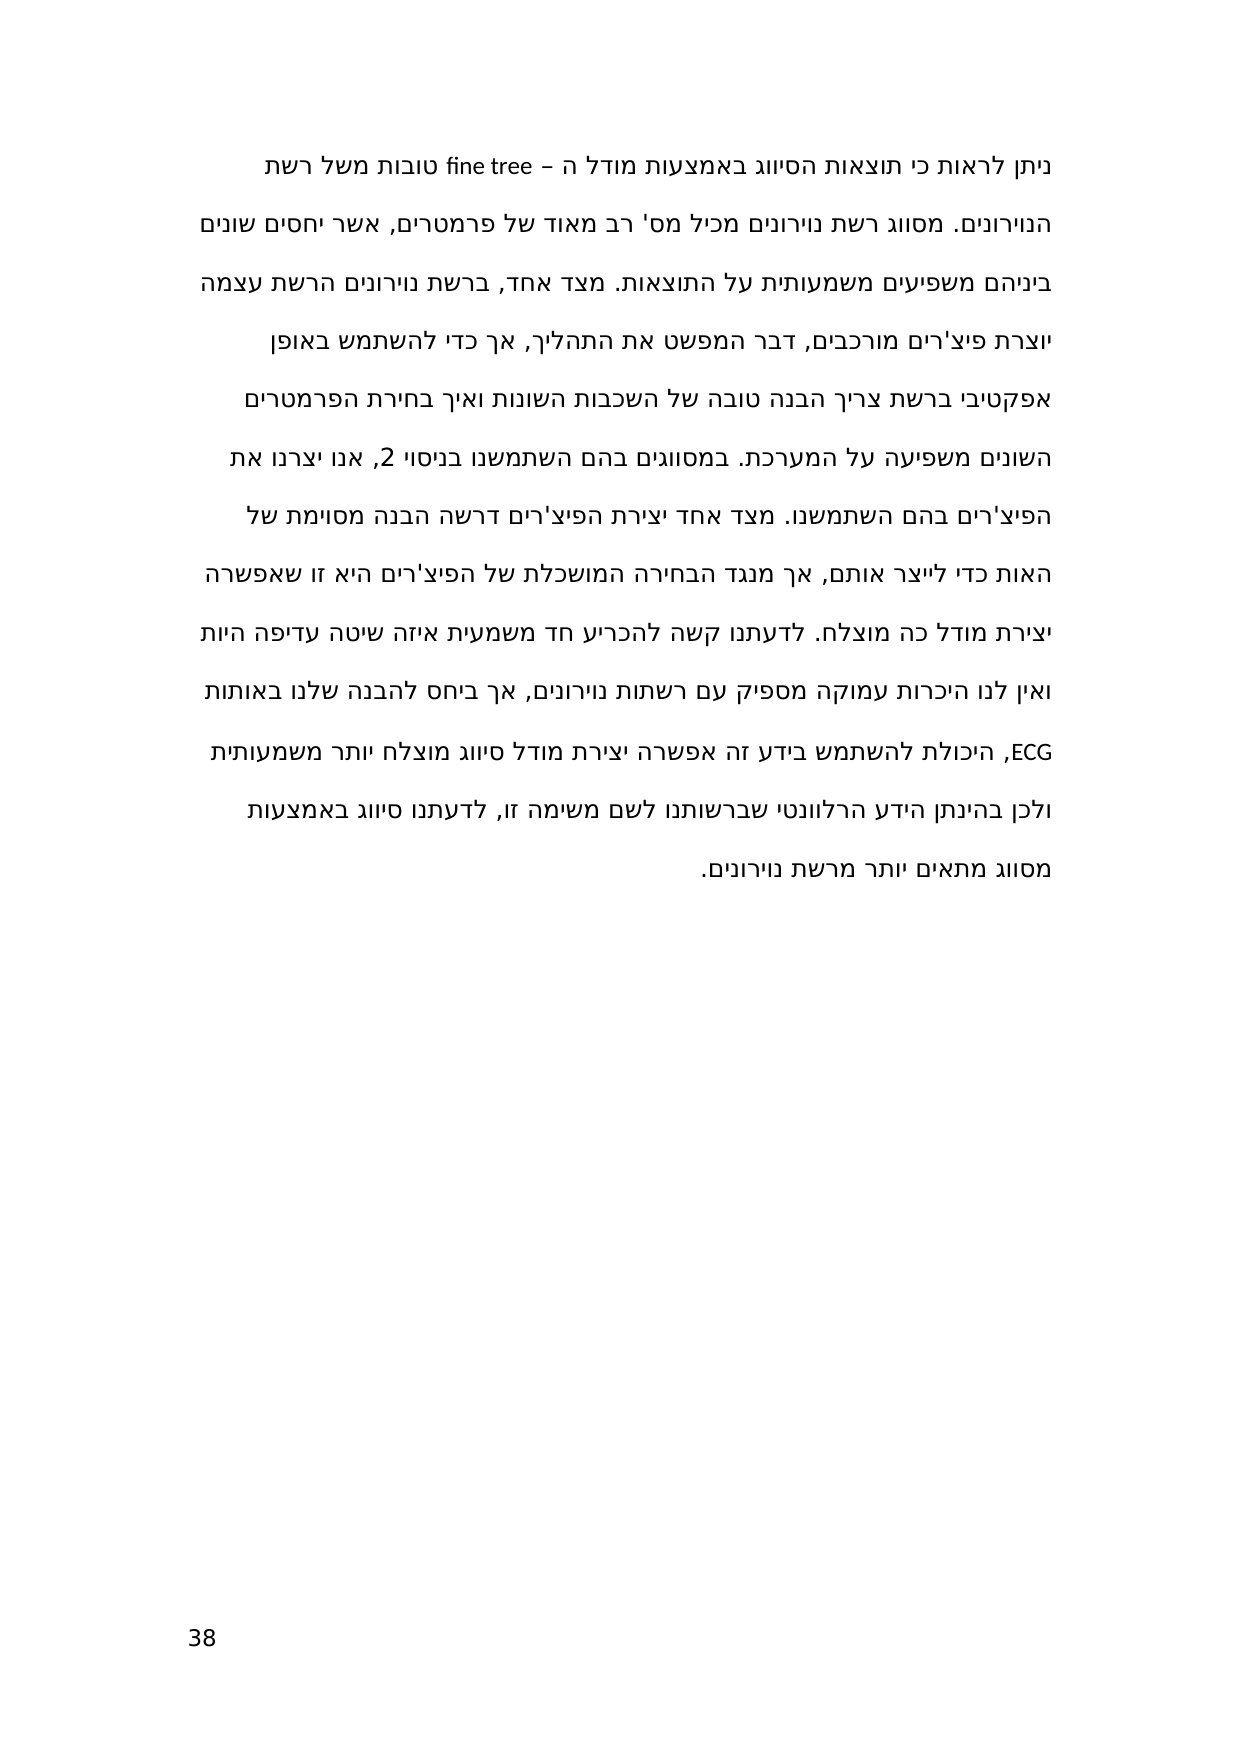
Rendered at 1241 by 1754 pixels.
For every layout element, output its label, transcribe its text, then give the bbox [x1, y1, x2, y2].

text ניתן לראות כי תוצאות הסיווג באמצעות מודל ה – fine tree טובות משל רשת הנוירונים. מסווג רשת נוירונים מכיל מס' רב מאוד של פרמטרים, אשר יחסים שונים ביניהם משפיעים משמעותית על התוצאות. מצד אחד, ברשת נוירונים הרשת עצמה יוצרת פיצ'רים מורכבים, דבר המפשט את התהליך, אך כדי להשתמש באופן אפקטיבי ברשת צריך הבנה טובה של השכבות השונות ואיך בחירת הפרמטרים השונים משפיעה על המערכת. במסווגים בהם השתמשנו בניסוי 2, אנו יצרנו את הפיצ'רים בהם השתמשנו. מצד אחד יצירת הפיצ'רים דרשה הבנה מסוימת של האות כדי לייצר אותם, אך מנגד הבחירה המושכלת של הפיצ'רים היא זו שאפשרה יצירת מודל כה מוצלח. לדעתנו קשה להכריע חד משמעית איזה שיטה עדיפה היות ואין לנו היכרות עמוקה מספיק עם רשתות נוירונים, אך ביחס להבנה שלנו באותות ECG, היכולת להשתמש בידע זה אפשרה יצירת מודל סיווג מוצלח יותר משמעותית ולכן בהינתן הידע הרלוונטי שברשותנו לשם משימה זו, לדעתנו סיווג באמצעות מסווג מתאים יותר מרשת נוירונים. [187, 150, 1053, 883]
